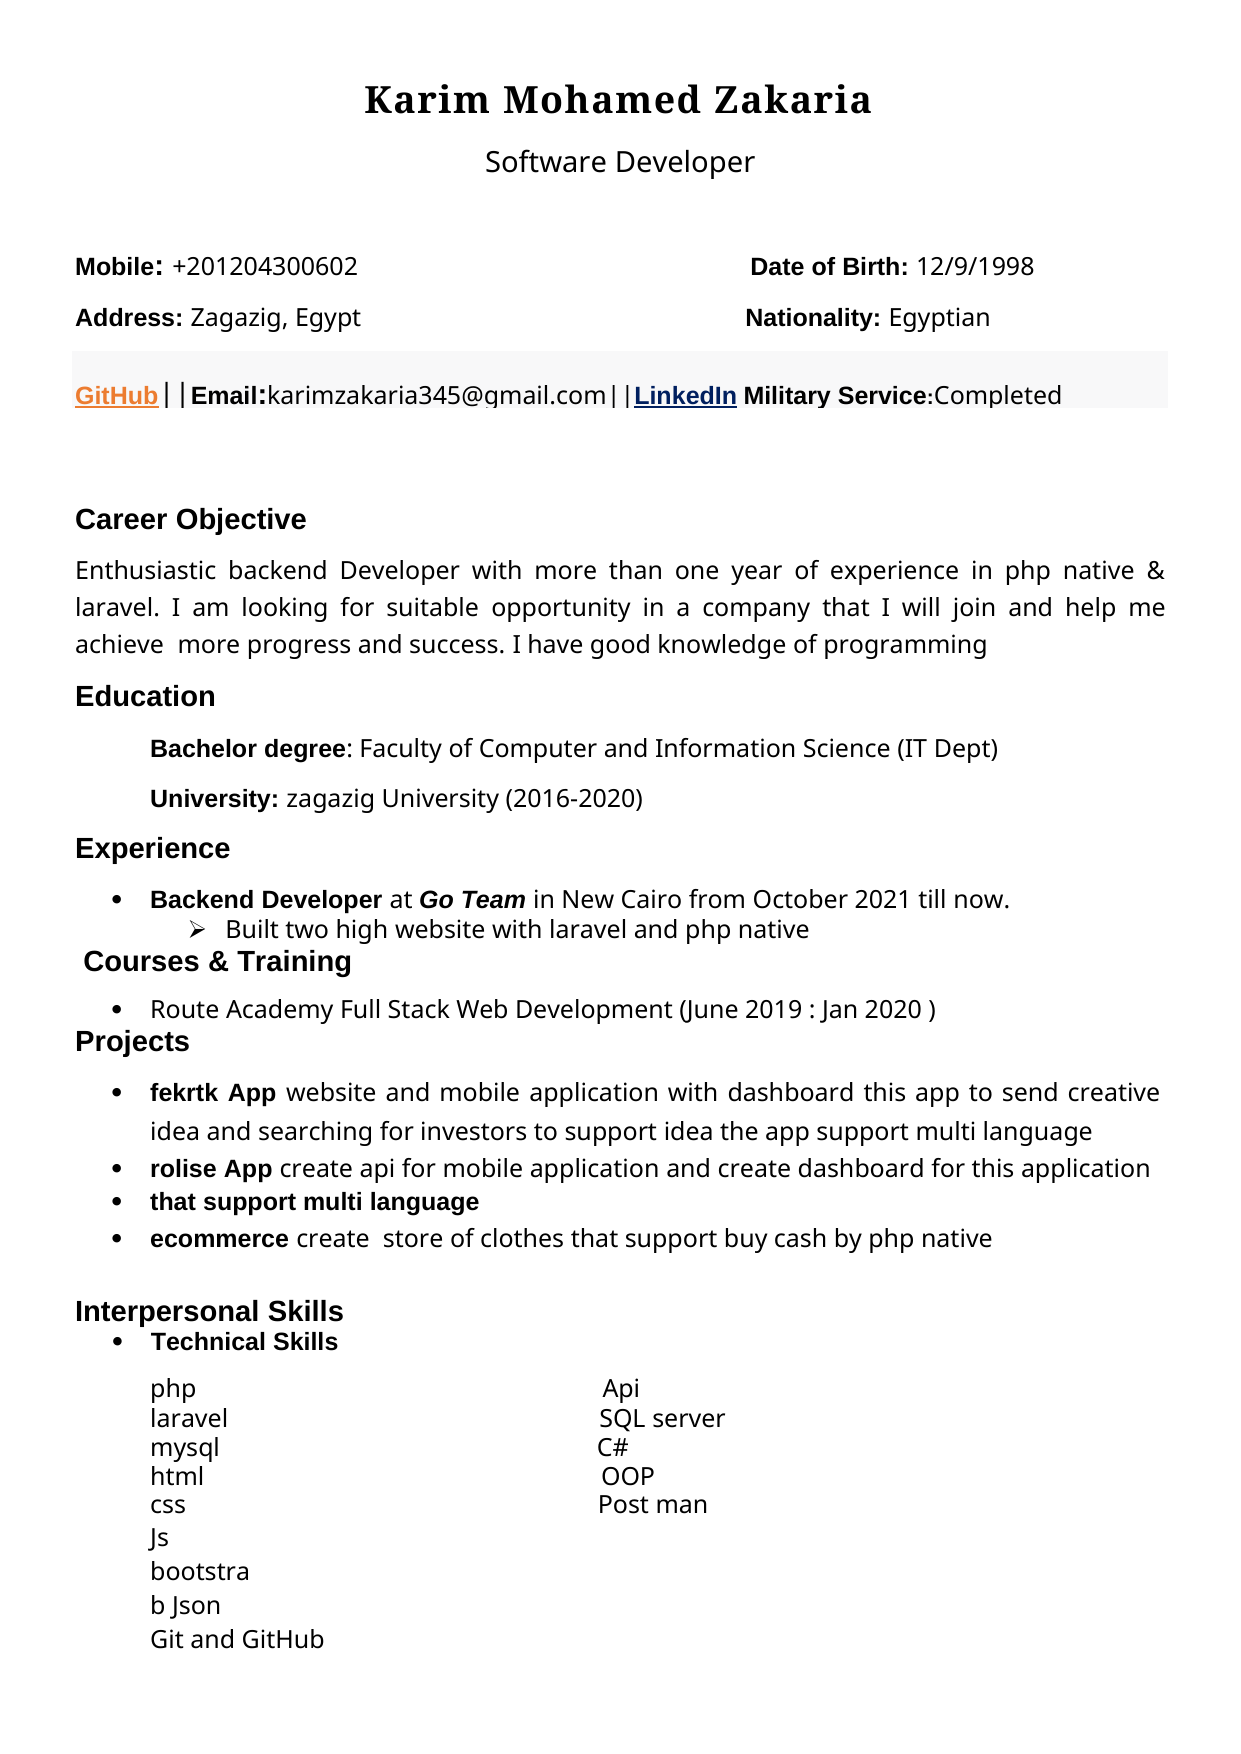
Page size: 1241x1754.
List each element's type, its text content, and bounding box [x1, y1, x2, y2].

text php Api [150, 1370, 1180, 1404]
text University: zagazig University (2016-2020) [150, 781, 1180, 814]
text css Post man [150, 1491, 1180, 1519]
text Mobile: +201204300602 Date of Birth: 12/9/1998 [75, 248, 1180, 283]
list ecommerce create store of clothes that support buy cash by php native [112, 1220, 1180, 1254]
list Built two high website with laravel and php native [187, 916, 1180, 944]
text laravel SQL server [150, 1404, 1180, 1433]
list fekrtk App website and mobile application with dashboard this app to send creative idea and searching for investors to support idea the app support multi language [112, 1074, 1165, 1148]
list Backend Developer at Go Team in New Cairo from October 2021 till now. [112, 882, 1180, 916]
subtitle Courses & Training [83, 944, 1180, 978]
list rolise App create api for mobile application and create dashboard for this application [112, 1153, 1180, 1183]
text Bachelor degree: Faculty of Computer and Information Science (IT Dept) [150, 730, 1180, 764]
list Route Academy Full Stack Web Development (June 2019 : Jan 2020 ) [112, 994, 1180, 1025]
text Software Developer [244, 141, 996, 181]
subtitle Interpersonal Skills [60, 1294, 344, 1327]
text mysql C# [150, 1433, 1180, 1462]
text Git and GitHub [150, 1622, 1180, 1656]
text Address: Zagazig, Egypt Nationality: Egyptian [75, 300, 1180, 334]
title Karim Mohamed Zakaria [244, 73, 993, 124]
subtitle Projects [75, 1025, 1180, 1058]
text Js bootstrab Json [150, 1520, 256, 1622]
text html OOP [150, 1462, 1180, 1491]
subtitle Technical Skills [60, 1327, 338, 1356]
subtitle Career Objective [75, 502, 1180, 536]
subtitle Education [75, 679, 1180, 713]
subtitle that support multi language [112, 1187, 1180, 1216]
subtitle Experience [75, 831, 1180, 864]
text Enthusiastic backend Developer with more than one year of experience in php native & laravel. I am looking for suitable opportunity in a company that I will join and help me achieve more progress and success. I have good knowledge of programming [75, 553, 1166, 661]
